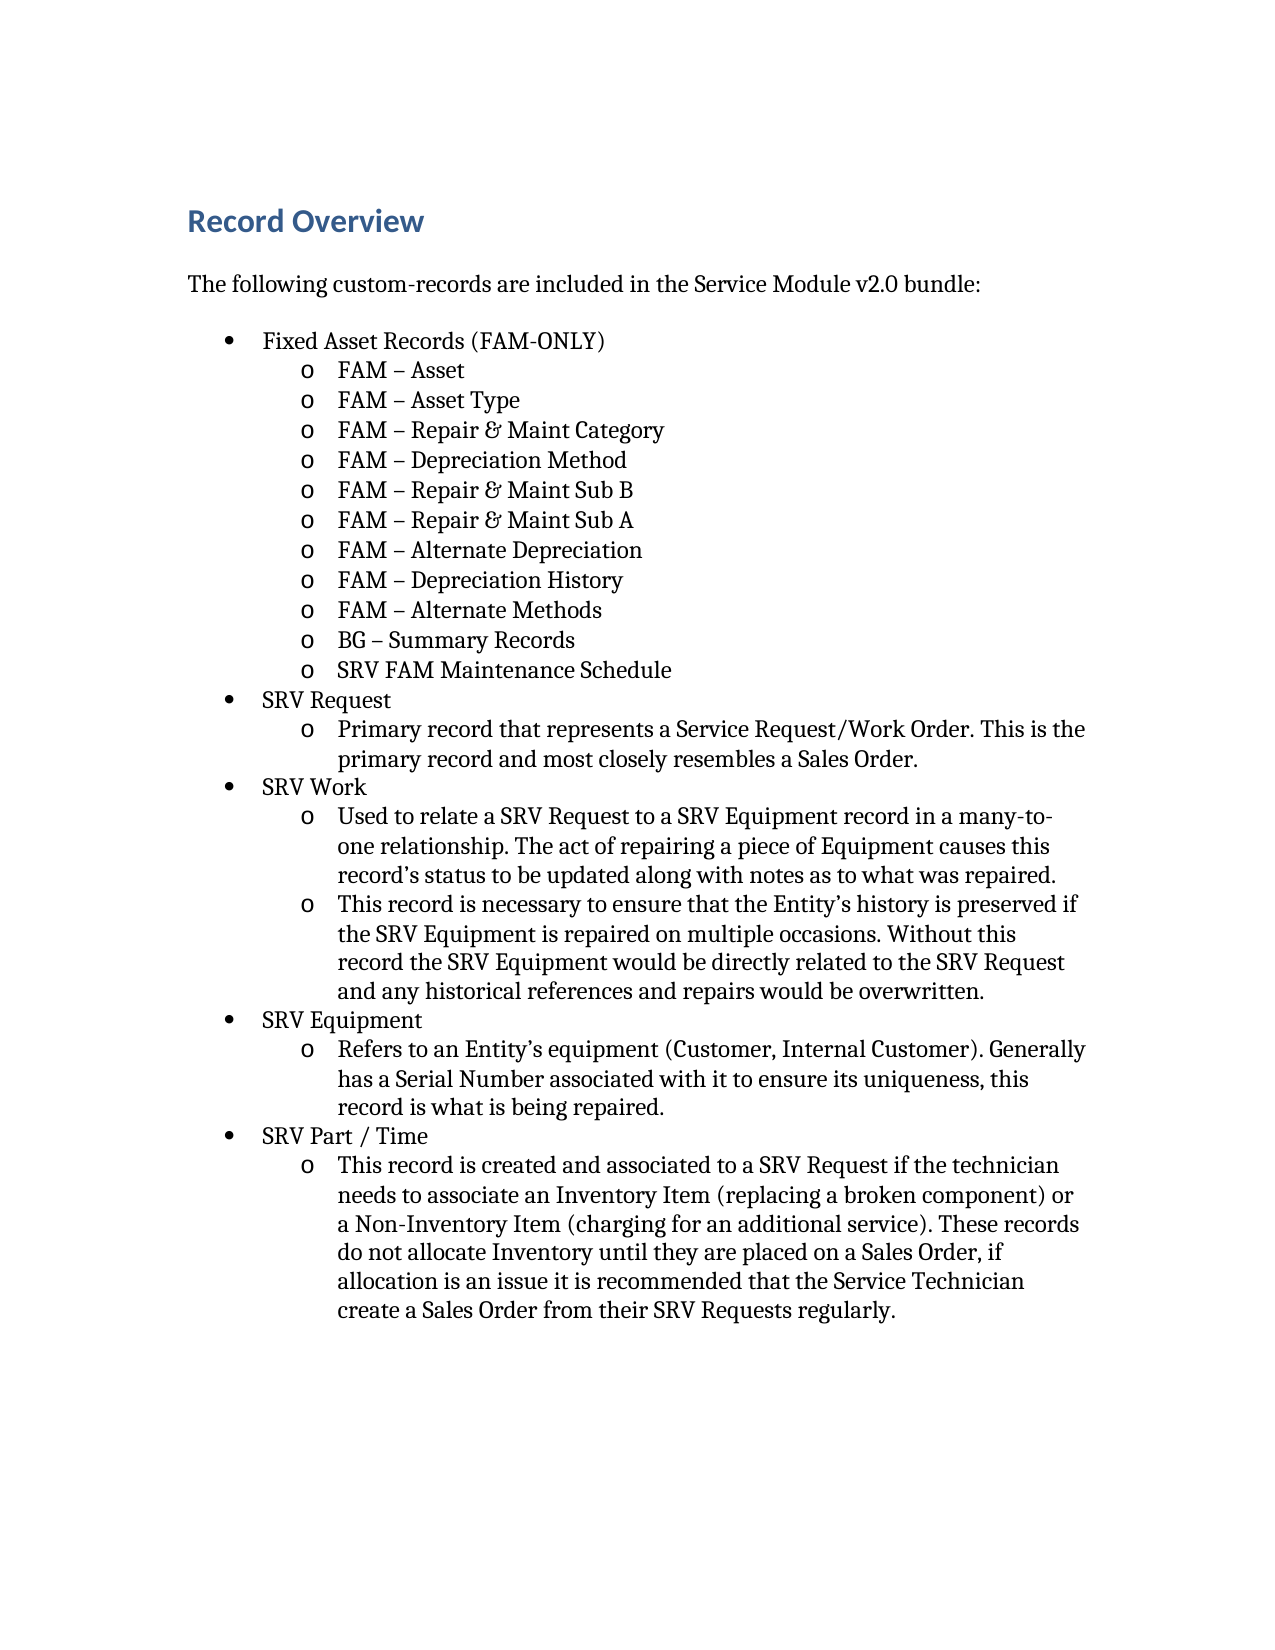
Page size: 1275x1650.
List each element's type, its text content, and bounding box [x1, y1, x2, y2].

list This record is necessary to ensure that the Entity’s history is preserved if the SRV Equipment is repaired on multiple occasions. Without this record the SRV Equipment would be directly related to the SRV Request and any historical references and repairs would be overwritten. [300, 889, 1087, 1006]
list Primary record that represents a Service Request/Work Order. This is the primary record and most closely resembles a Sales Order. [300, 714, 1087, 773]
list SRV Request [225, 686, 1087, 714]
text The following custom-records are included in the Service Module v2.0 bundle: [187, 269, 1087, 298]
list FAM – Repair & Maint Sub A [300, 506, 1087, 536]
list FAM – Repair & Maint Category [300, 416, 1087, 446]
list FAM – Alternate Depreciation [300, 536, 1087, 566]
subtitle Record Overview [187, 200, 1087, 241]
list This record is created and associated to a SRV Request if the technician needs to associate an Inventory Item (replacing a broken component) or a Non-Inventory Item (charging for an additional service). These records do not allocate Inventory until they are placed on a Sales Order, if allocation is an issue it is recommended that the Service Technician create a Sales Order from their SRV Requests regularly. [300, 1151, 1087, 1324]
list Used to relate a SRV Request to a SRV Equipment record in a many-to-one relationship. The act of repairing a piece of Equipment causes this record’s status to be updated along with notes as to what was repaired. [300, 802, 1087, 889]
list SRV Work [225, 773, 1087, 802]
list Refers to an Entity’s equipment (Customer, Internal Customer). Generally has a Serial Number associated with it to ensure its uniqueness, this record is what is being repaired. [300, 1034, 1087, 1122]
list FAM – Alternate Methods [300, 596, 1087, 626]
list SRV Part / Time [225, 1122, 1087, 1151]
list FAM – Asset [300, 356, 1087, 386]
list SRV FAM Maintenance Schedule [300, 656, 1087, 686]
list Fixed Asset Records (FAM-ONLY) [225, 327, 1087, 356]
list FAM – Depreciation History [300, 566, 1087, 596]
list FAM – Depreciation Method [300, 446, 1087, 476]
list FAM – Asset Type [300, 386, 1087, 416]
list FAM – Repair & Maint Sub B [300, 476, 1087, 506]
list SRV Equipment [225, 1006, 1087, 1034]
list BG – Summary Records [300, 626, 1087, 656]
